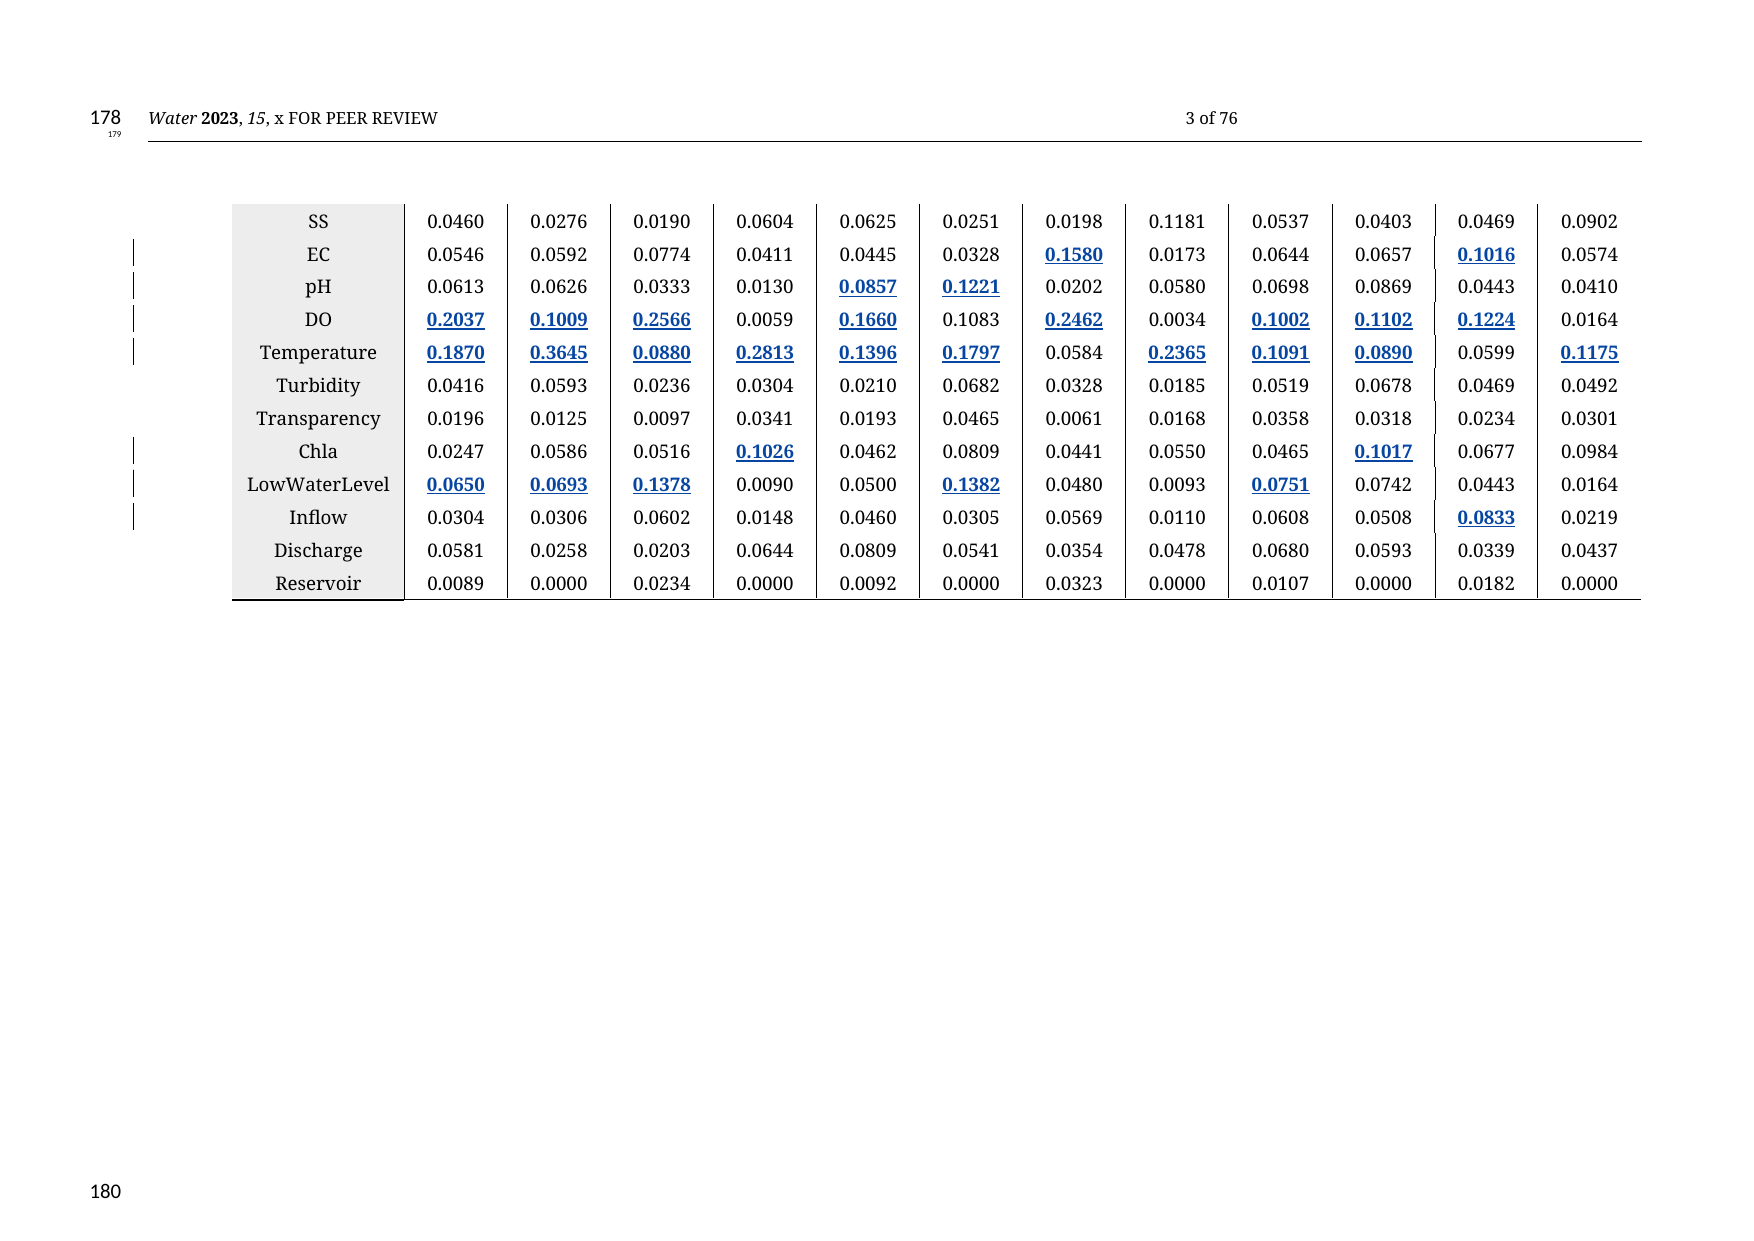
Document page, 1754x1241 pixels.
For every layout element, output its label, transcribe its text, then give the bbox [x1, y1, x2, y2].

table_cell 0.2037 [405, 302, 507, 335]
table_cell 0.0550 [1126, 434, 1228, 467]
table_cell 0.1017 [1333, 434, 1434, 467]
table_cell 0.0480 [1023, 467, 1125, 500]
table_cell 0.0110 [1126, 500, 1228, 533]
table_cell 0.0443 [1436, 467, 1537, 500]
table_cell 0.0657 [1333, 236, 1434, 269]
table_cell 0.1797 [920, 335, 1022, 368]
table_cell 0.0148 [714, 500, 816, 533]
table_cell 0.0680 [1229, 533, 1332, 566]
table_cell 0.1181 [1126, 204, 1228, 236]
table_cell 0.0593 [508, 368, 610, 401]
table_cell 0.1102 [1333, 302, 1434, 335]
table_cell 0.0478 [1126, 533, 1228, 566]
table_cell 0.0869 [1333, 269, 1435, 302]
table_cell 0.0092 [817, 566, 919, 598]
table_cell 0.0034 [1126, 302, 1228, 335]
table_cell 0.1221 [920, 269, 1022, 302]
table_cell 0.0774 [611, 236, 713, 269]
table_cell 0.0219 [1538, 500, 1641, 533]
table_cell 0.0164 [1538, 302, 1641, 335]
table_cell 0.0902 [1538, 204, 1641, 236]
table_cell 0.0584 [1023, 335, 1125, 368]
table_cell 0.0613 [405, 269, 507, 302]
table_cell 0.0602 [611, 500, 713, 533]
table_cell 0.0443 [1436, 269, 1537, 302]
table_cell 0.0441 [1023, 434, 1125, 467]
table_cell 0.0644 [1229, 236, 1332, 269]
table_cell 0.0202 [1023, 269, 1125, 302]
table_cell 0.0465 [1229, 434, 1332, 467]
table_cell 0.1026 [714, 434, 816, 467]
table_cell 0.0890 [1333, 335, 1435, 368]
table_cell 0.0305 [920, 500, 1022, 533]
table_cell 0.0059 [714, 302, 816, 335]
table_cell 0.0339 [1436, 533, 1537, 566]
table_cell 0.0592 [508, 236, 610, 269]
table_cell 0.1382 [920, 467, 1022, 500]
table_cell 0.0742 [1333, 467, 1435, 500]
table_cell 0.0508 [1333, 500, 1434, 533]
table_cell 0.0185 [1126, 368, 1228, 401]
table_cell 0.0445 [817, 236, 919, 269]
table_cell 0.0678 [1333, 368, 1434, 401]
table_cell 0.0677 [1435, 434, 1537, 467]
table_cell 0.1660 [817, 302, 919, 335]
table_cell 0.0090 [714, 467, 816, 500]
table_cell 0.0236 [611, 368, 713, 401]
table_cell 0.0323 [1023, 566, 1125, 598]
table_cell 0.0203 [611, 533, 713, 566]
table_cell 0.0196 [405, 401, 507, 434]
table_cell 0.2462 [1023, 302, 1125, 335]
table_cell 0.0580 [1126, 269, 1228, 302]
table_cell 0.0541 [920, 533, 1022, 566]
table_cell 0.0460 [817, 500, 919, 533]
table_cell 0.0333 [611, 269, 713, 302]
table_cell 0.0304 [405, 500, 507, 533]
table_cell Turbidity [232, 368, 404, 401]
table_cell 0.0809 [920, 434, 1022, 467]
table_cell 0.0650 [405, 467, 507, 500]
table_cell 0.0276 [508, 204, 610, 236]
table_cell EC [232, 236, 404, 269]
table_cell 0.0328 [920, 236, 1022, 269]
table_cell 0.2365 [1126, 335, 1228, 368]
table_cell 0.0833 [1435, 500, 1537, 533]
table_cell 0.0173 [1126, 236, 1228, 269]
table_cell Chla [232, 434, 404, 467]
table_cell 0.0460 [405, 204, 507, 236]
table_cell 0.0251 [920, 204, 1022, 236]
table_cell pH [232, 269, 404, 302]
table_cell 0.0341 [714, 401, 816, 434]
table_cell 0.1175 [1538, 335, 1641, 368]
table_cell 0.0500 [817, 467, 919, 500]
table_cell 0.0644 [714, 533, 816, 566]
table_cell 0.0306 [508, 500, 610, 533]
table_cell 0.0569 [1023, 500, 1125, 533]
table_cell 0.0258 [508, 533, 610, 566]
table_cell 0.0586 [508, 434, 610, 467]
table_cell Temperature [232, 335, 404, 368]
table_cell 0.2566 [611, 302, 713, 335]
table_cell 0.1091 [1229, 335, 1332, 368]
table_cell 0.0984 [1538, 434, 1641, 467]
table_cell 0.0519 [1229, 368, 1332, 401]
table_cell 0.0599 [1436, 335, 1537, 368]
table_cell 0.0411 [714, 236, 816, 269]
table_cell 0.0581 [405, 533, 507, 566]
table_cell Transparency [232, 401, 404, 434]
table_cell 0.0097 [611, 401, 713, 434]
table_cell DO [232, 302, 404, 335]
table_cell 0.0061 [1023, 401, 1125, 434]
table_cell 0.1002 [1229, 302, 1332, 335]
table_cell 0.0469 [1435, 368, 1537, 401]
table_cell 0.0000 [1538, 566, 1641, 598]
table_cell 0.0190 [611, 204, 713, 236]
table_cell 0.0693 [508, 467, 610, 500]
table_cell 0.1009 [508, 302, 610, 335]
table_cell 0.0089 [405, 566, 507, 598]
table_cell 0.1224 [1435, 302, 1537, 335]
table_cell 0.0751 [1229, 467, 1332, 500]
table_cell 0.0608 [1229, 500, 1332, 533]
table_cell 0.0465 [920, 401, 1022, 434]
table_cell 0.0000 [920, 566, 1022, 598]
table_cell 0.0593 [1333, 533, 1435, 566]
table_cell 0.0809 [817, 533, 919, 566]
table_cell 0.0698 [1229, 269, 1332, 302]
table_cell 0.0234 [1436, 401, 1537, 434]
table_cell 0.0193 [817, 401, 919, 434]
table_cell 0.0403 [1333, 204, 1435, 236]
table_cell 0.2813 [714, 335, 816, 368]
table_cell 0.0198 [1023, 204, 1125, 236]
table_cell 0.0682 [920, 368, 1022, 401]
table_cell 0.0304 [714, 368, 816, 401]
table_cell 0.0234 [611, 566, 713, 598]
table_cell 0.0604 [714, 204, 816, 236]
table_cell 0.0000 [1126, 566, 1228, 598]
table_cell 0.0000 [508, 566, 610, 598]
table_cell 0.1016 [1435, 236, 1537, 269]
table_cell 0.0130 [714, 269, 816, 302]
table_cell 0.0492 [1538, 368, 1641, 401]
table_cell 0.0164 [1538, 467, 1641, 500]
table_cell 0.1396 [817, 335, 919, 368]
table_cell 0.0416 [405, 368, 507, 401]
table_cell 0.0410 [1538, 269, 1641, 302]
table_cell 0.0318 [1333, 401, 1435, 434]
table_cell 0.0354 [1023, 533, 1125, 566]
table_cell 0.0182 [1436, 566, 1537, 598]
table_cell 0.0093 [1126, 467, 1228, 500]
table_cell 0.0000 [714, 566, 816, 598]
table_cell Discharge [232, 533, 404, 566]
table_cell 0.1083 [920, 302, 1022, 335]
table_cell 0.0462 [817, 434, 919, 467]
table_cell 0.0328 [1023, 368, 1125, 401]
table_cell 0.1870 [405, 335, 507, 368]
table_cell 0.0625 [817, 204, 919, 236]
table_cell 0.0358 [1229, 401, 1332, 434]
table_cell 0.0000 [1333, 566, 1435, 598]
table_cell LowWaterLevel [232, 467, 404, 500]
table_cell 0.0125 [508, 401, 610, 434]
table_cell Reservoir [232, 566, 404, 598]
table_cell 0.0210 [817, 368, 919, 401]
table_cell 0.0168 [1126, 401, 1228, 434]
table_cell 0.0469 [1436, 204, 1537, 236]
table_cell 0.1580 [1023, 236, 1125, 269]
table_cell SS [232, 204, 404, 236]
table_cell 0.0247 [405, 434, 507, 467]
table_cell 0.0107 [1229, 566, 1332, 598]
table_cell 0.0301 [1538, 401, 1641, 434]
table_cell 0.0626 [508, 269, 610, 302]
table_cell Inflow [232, 500, 404, 533]
table_cell 0.1378 [611, 467, 713, 500]
table_cell 0.0437 [1538, 533, 1641, 566]
table_cell 0.3645 [508, 335, 610, 368]
table_cell 0.0546 [405, 236, 507, 269]
table_cell 0.0537 [1229, 204, 1332, 236]
table_cell 0.0880 [611, 335, 713, 368]
table_cell 0.0516 [611, 434, 713, 467]
table_cell 0.0857 [817, 269, 919, 302]
table_cell 0.0574 [1538, 236, 1641, 269]
